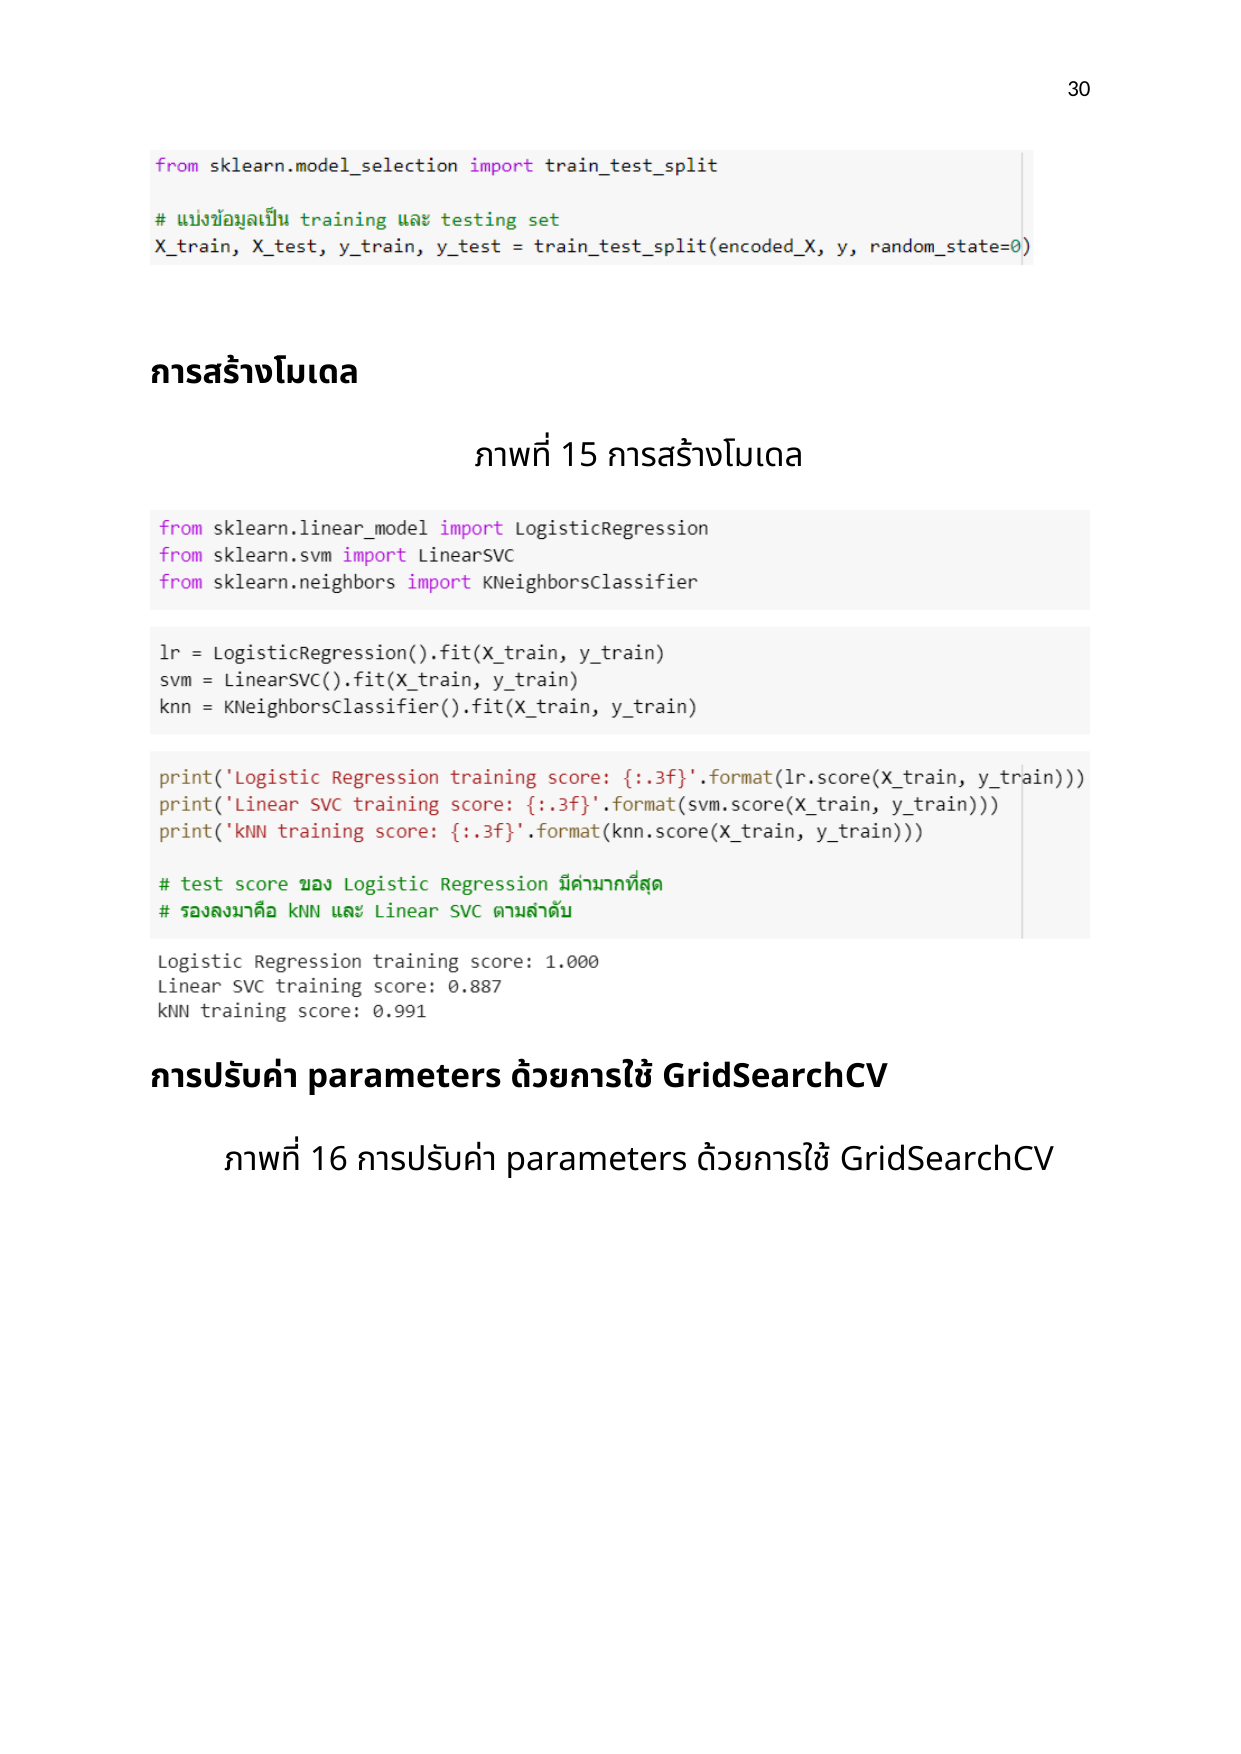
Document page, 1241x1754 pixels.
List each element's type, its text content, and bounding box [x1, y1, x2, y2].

picture [150, 510, 1091, 1024]
subtitle การปรับค่า parameters ด้วยการใช้ GridSearchCV [150, 1052, 1090, 1103]
text ภาพที่ 15 การสร้างโมเดล [187, 431, 1090, 481]
picture [150, 150, 1034, 265]
subtitle การสร้างโมเดล [150, 348, 1090, 398]
text ภาพที่ 16 การปรับค่า parameters ด้วยการใช้ GridSearchCV [187, 1135, 1090, 1186]
